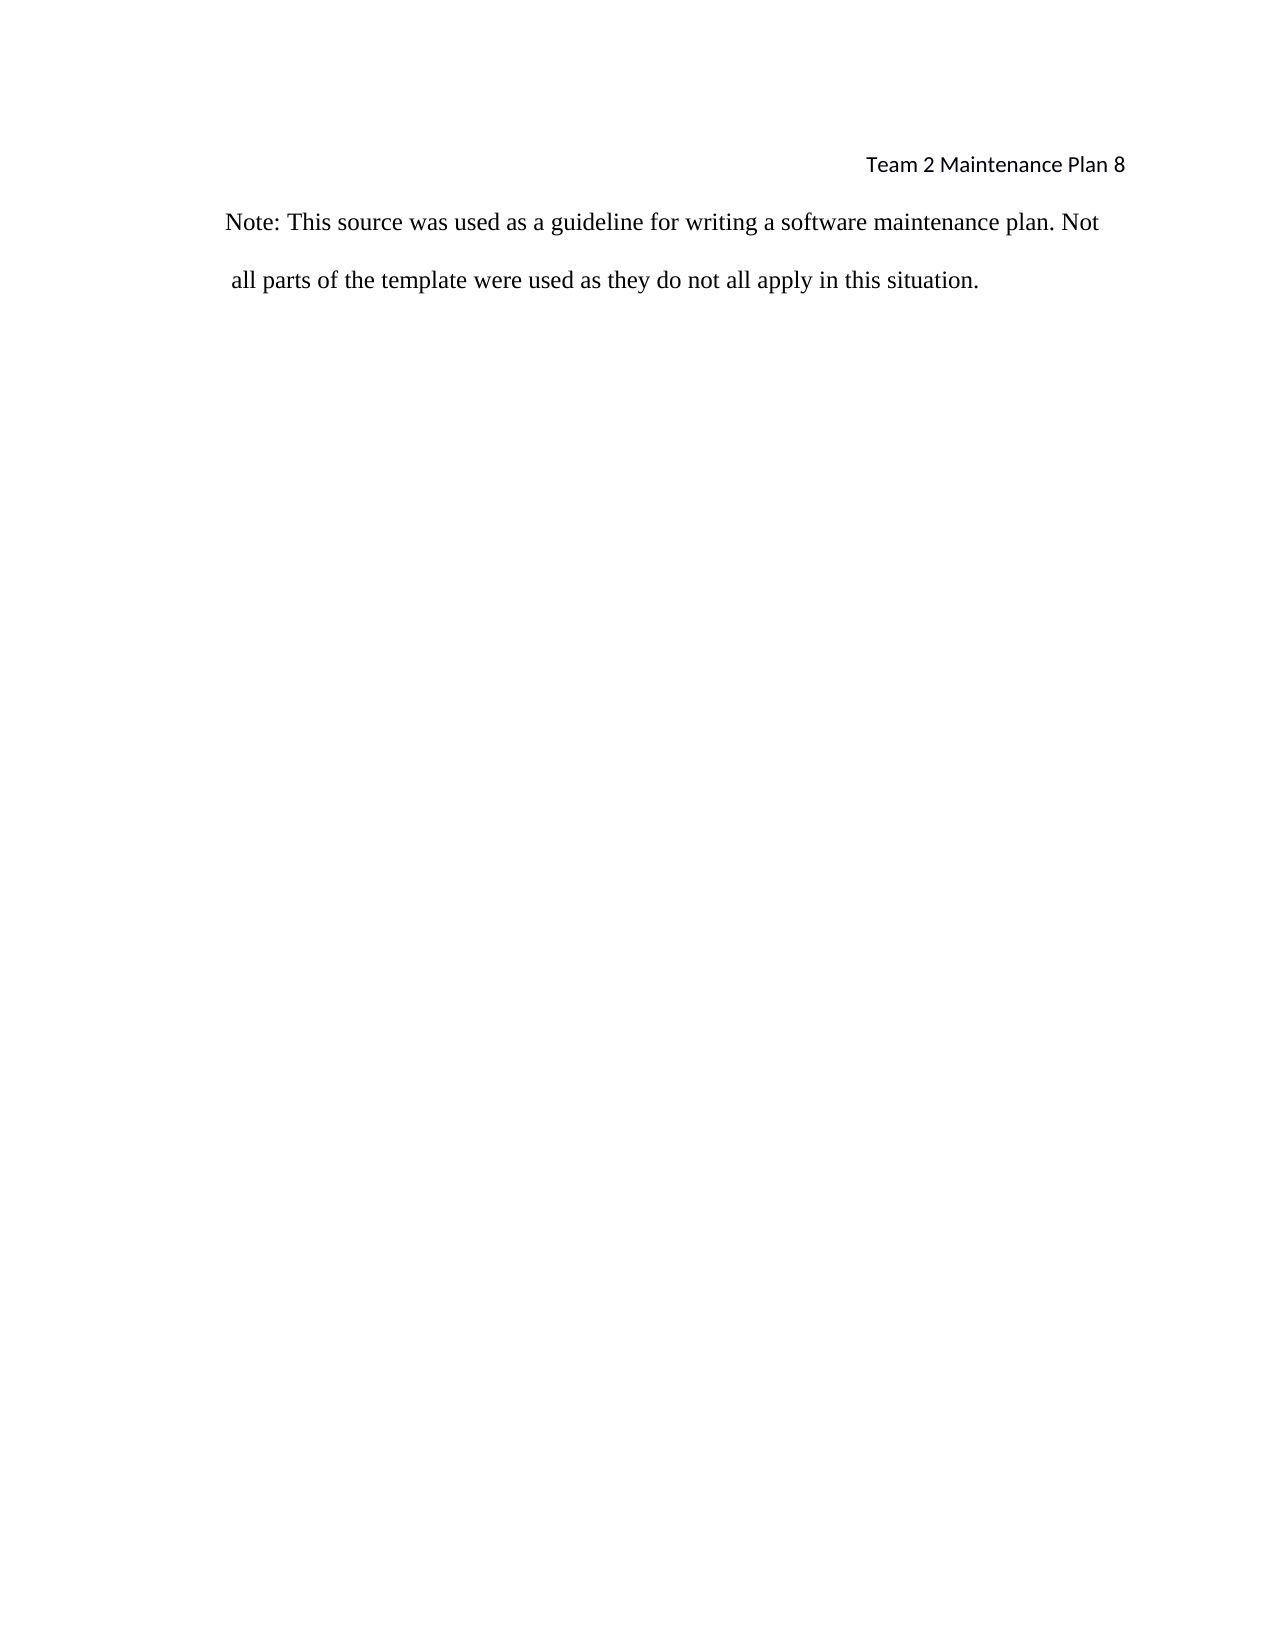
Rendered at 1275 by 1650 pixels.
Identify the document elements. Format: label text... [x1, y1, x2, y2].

text Note: This source was used as a guideline for writing a software maintenance plan. Not all parts of the template were used as they do not all apply in this situation. [150, 207, 1125, 294]
